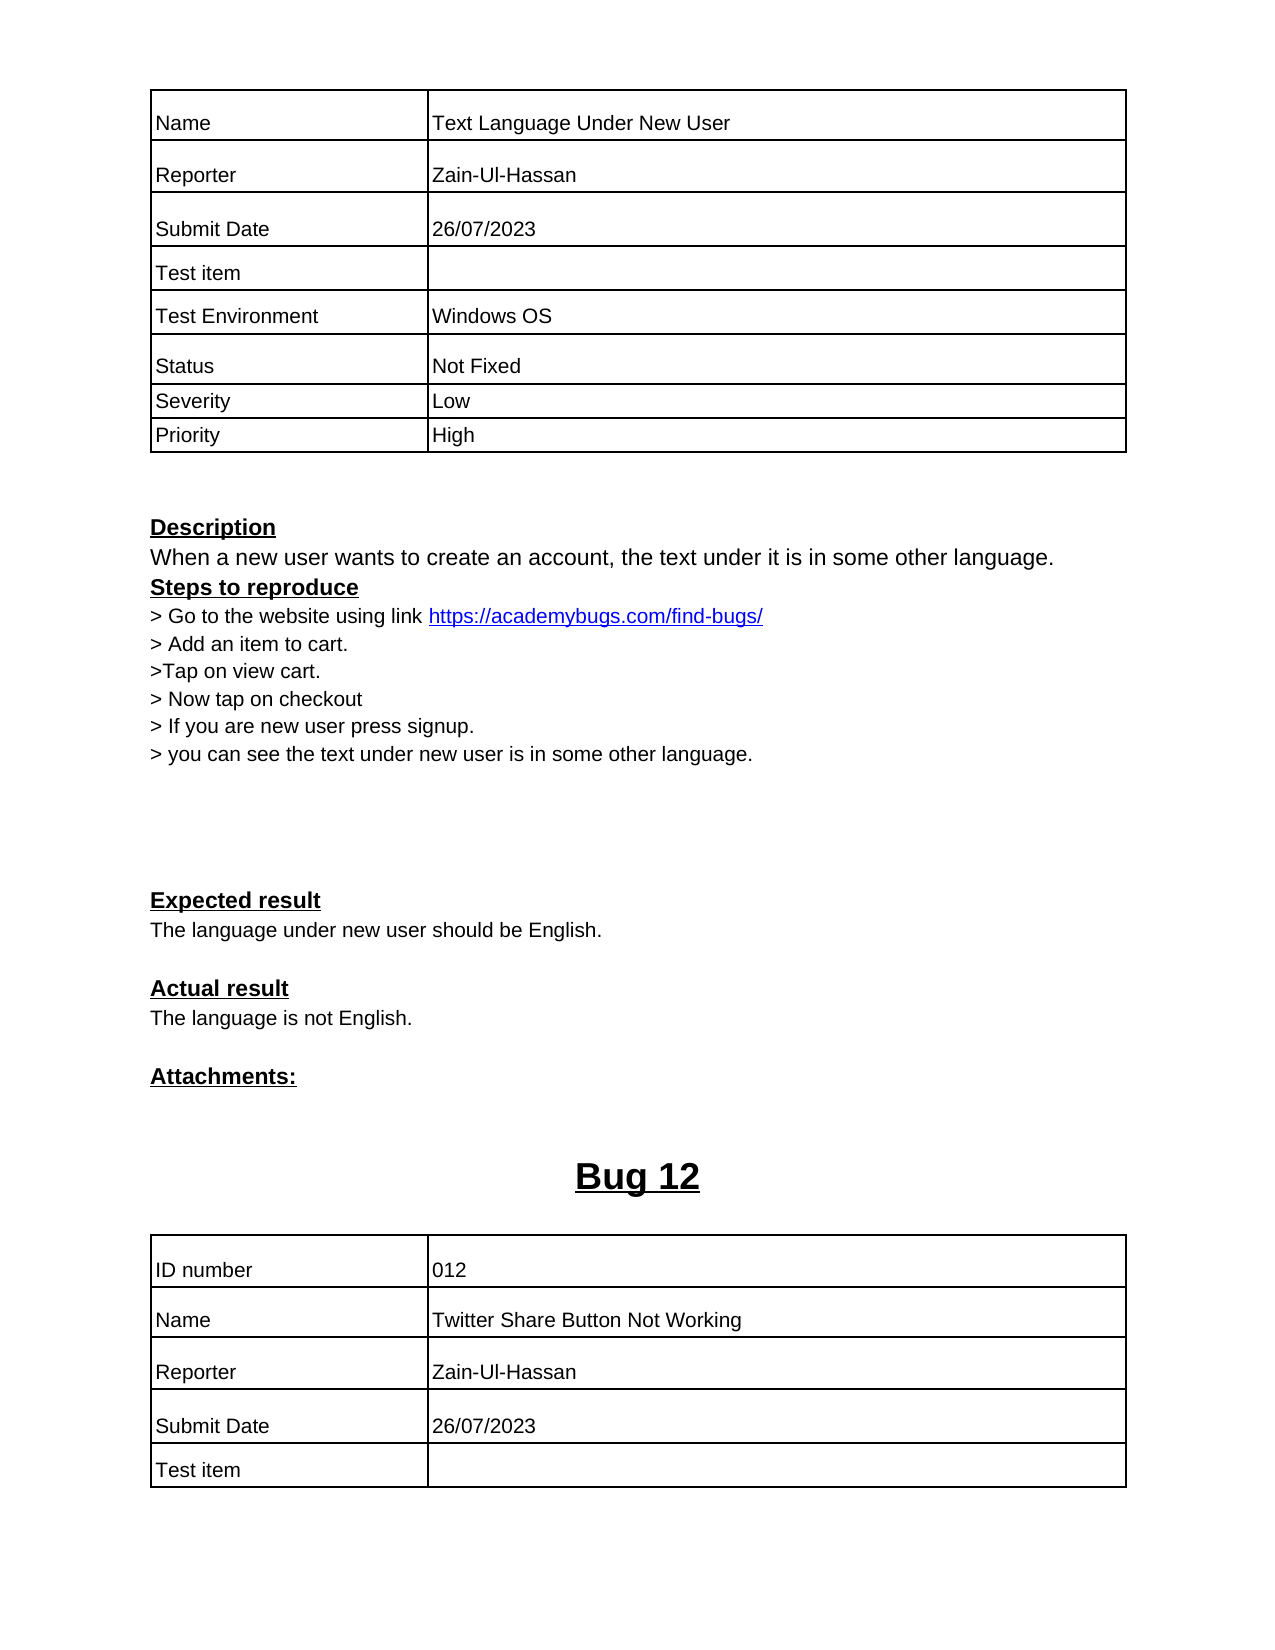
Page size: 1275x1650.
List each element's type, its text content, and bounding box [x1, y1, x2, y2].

table_cell Status [152, 335, 427, 382]
table_cell Text Language Under New User [429, 91, 1125, 139]
text > Now tap on checkout [150, 687, 1125, 711]
table_cell Not Fixed [429, 335, 1125, 382]
table_cell Name [152, 91, 427, 139]
table_cell Twitter Share Button Not Working [429, 1288, 1125, 1336]
table_cell Test item [152, 247, 427, 289]
table_cell High [429, 419, 1125, 451]
text >Tap on view cart. [150, 659, 1125, 683]
table_cell Reporter [152, 141, 427, 191]
text Bug 12 [150, 1154, 1125, 1197]
text When a new user wants to create an account, the text under it is in some other language. [150, 544, 1125, 570]
table_cell Zain-Ul-Hassan [429, 1338, 1125, 1388]
table_header ID number [152, 1236, 427, 1286]
table_cell Test item [152, 1444, 427, 1486]
text The language under new user should be English. [150, 918, 1125, 942]
table_cell Zain-Ul-Hassan [429, 141, 1125, 191]
table_cell Priority [152, 419, 427, 451]
table_cell Low [429, 385, 1125, 417]
table_cell Name [152, 1288, 427, 1336]
text Actual result [150, 975, 1125, 1002]
text Steps to reproduce [150, 574, 1125, 600]
table_cell [429, 1444, 1125, 1486]
text > Go to the website using link https://academybugs.com/find-bugs/ [150, 604, 1125, 628]
table_cell Reporter [152, 1338, 427, 1388]
table_cell [429, 247, 1125, 289]
text Expected result [150, 887, 1125, 914]
table_cell 26/07/2023 [429, 193, 1125, 245]
text > you can see the text under new user is in some other language. [150, 742, 1125, 766]
table_cell Submit Date [152, 193, 427, 245]
table_cell Submit Date [152, 1390, 427, 1442]
table_cell 26/07/2023 [429, 1390, 1125, 1442]
text Description [150, 514, 1125, 540]
text The language is not English. [150, 1006, 1125, 1029]
table_cell Test Environment [152, 291, 427, 332]
table_cell Severity [152, 385, 427, 417]
text Attachments: [150, 1063, 1125, 1089]
table_header 012 [429, 1236, 1125, 1286]
text > Add an item to cart. [150, 632, 1125, 656]
text > If you are new user press signup. [150, 714, 1125, 738]
table_cell Windows OS [429, 291, 1125, 332]
